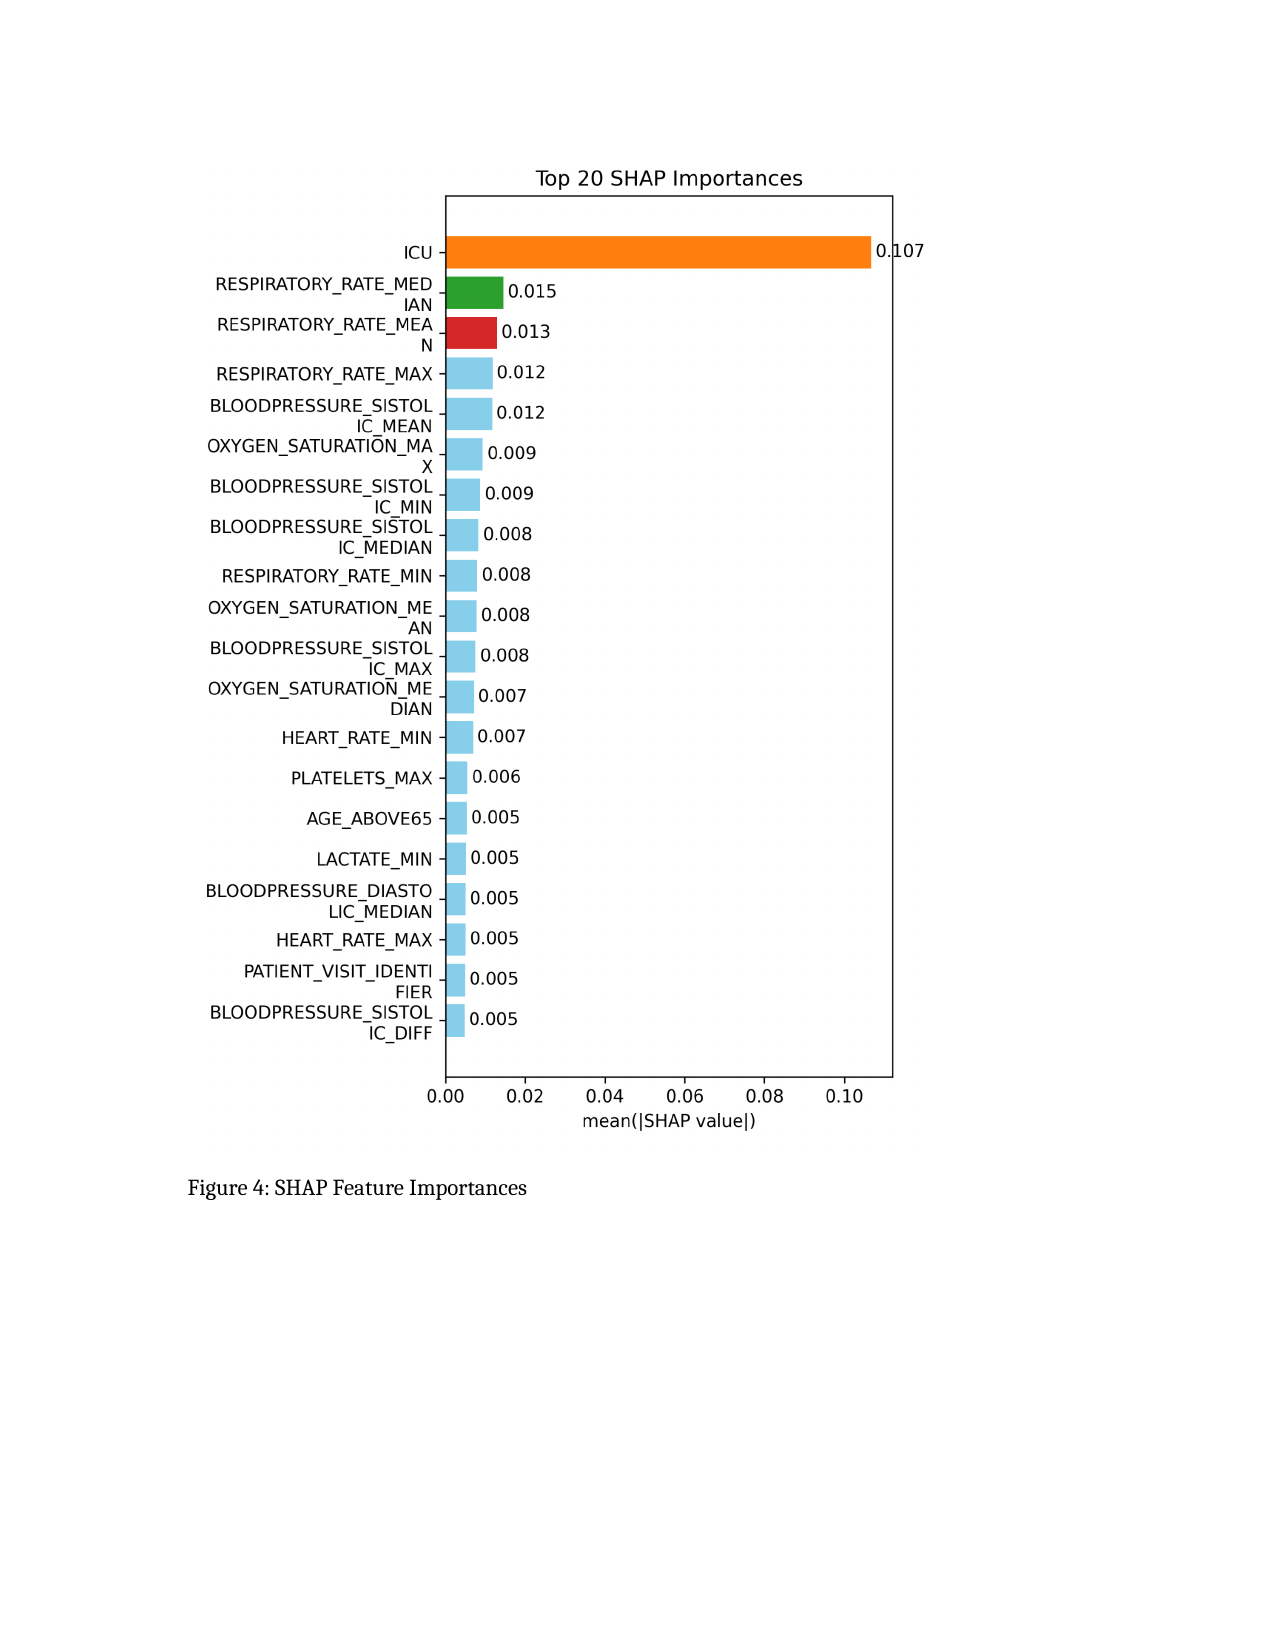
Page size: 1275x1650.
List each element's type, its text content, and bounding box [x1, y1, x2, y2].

text Figure 4: SHAP Feature Importances [187, 1175, 1087, 1201]
picture [187, 150, 938, 1150]
